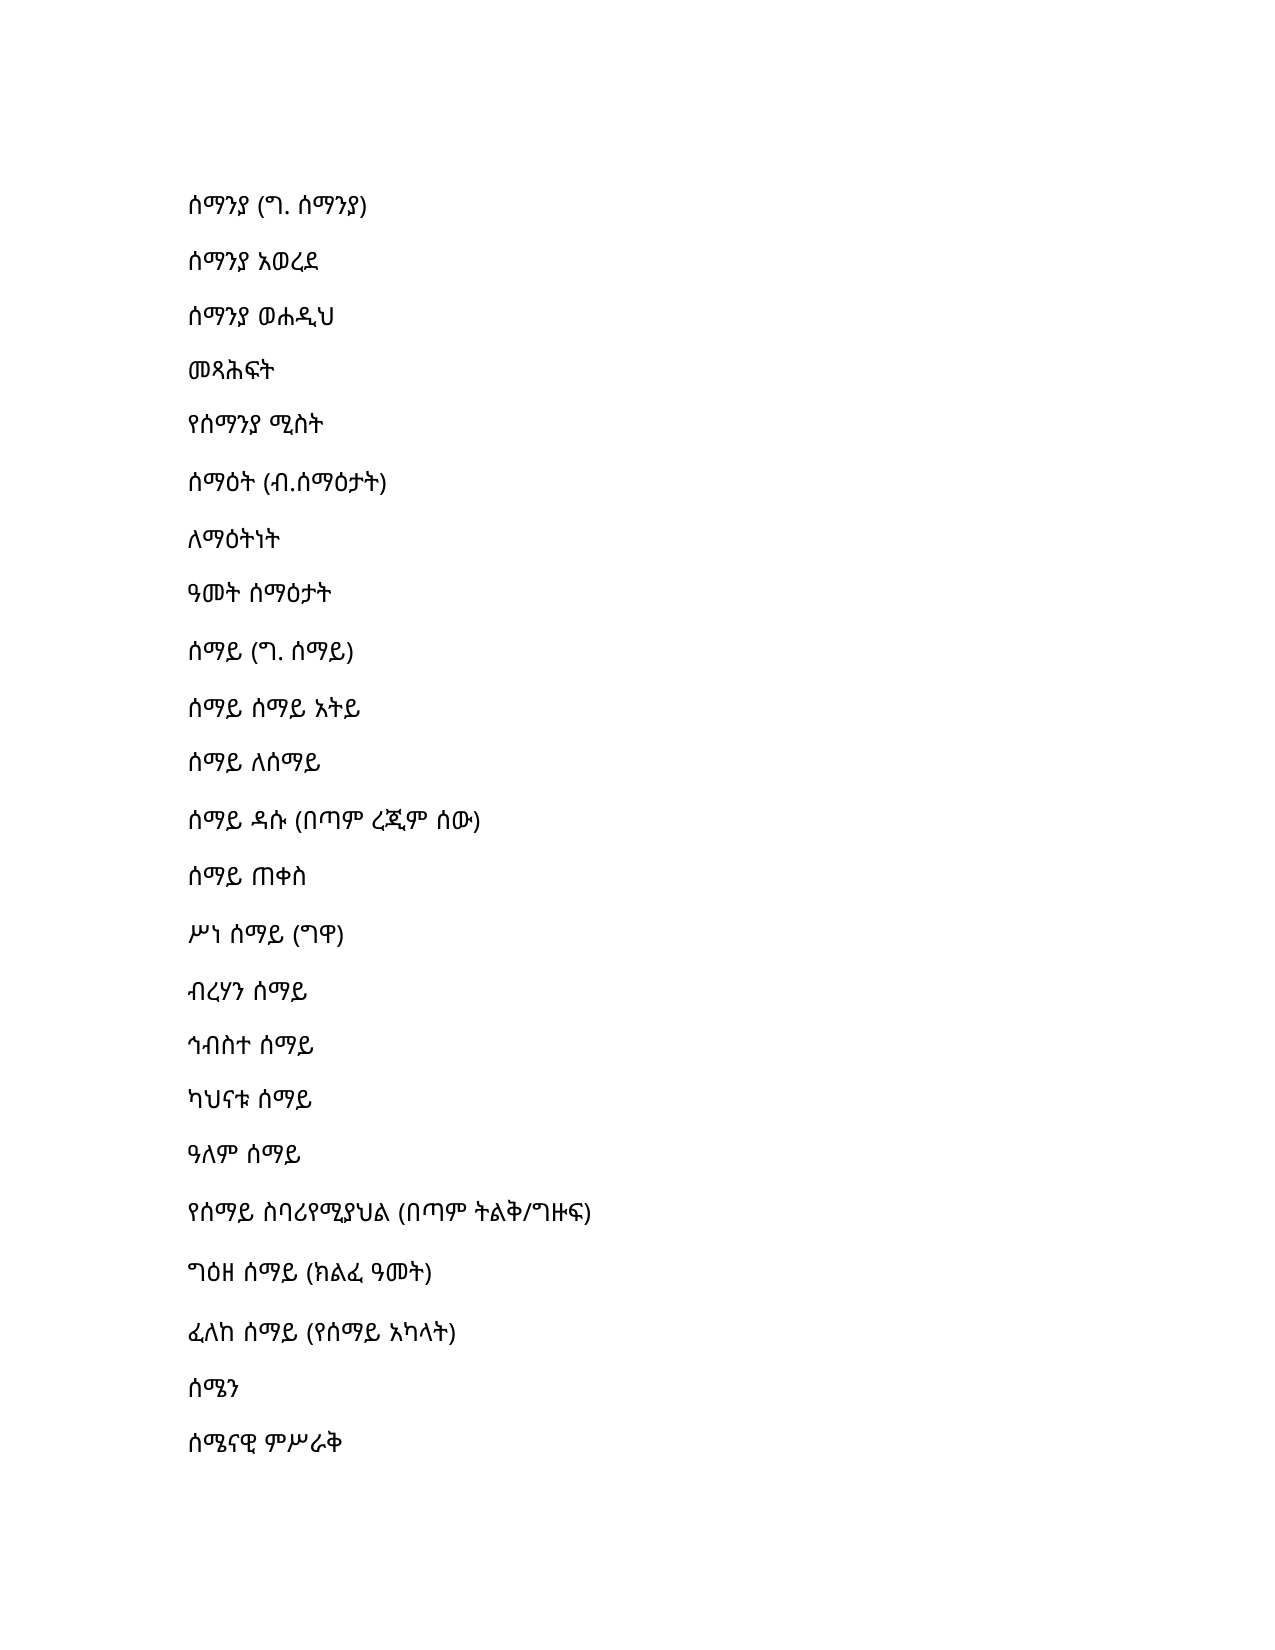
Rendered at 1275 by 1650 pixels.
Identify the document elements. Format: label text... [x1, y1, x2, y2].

text ሰማይ ሰማይ አትይ [187, 694, 1087, 723]
text ግዕዘ ሰማይ (ክልፈ ዓመት) [187, 1254, 1087, 1288]
text ዓለም ሰማይ [187, 1140, 1087, 1169]
text ፈለከ ሰማይ (የሰማይ አካላት) [187, 1314, 1087, 1348]
text ሰማይ ጠቀስ [187, 862, 1087, 892]
text መጻሕፍት [187, 356, 1087, 385]
text ሰማይ ዳሱ (በጣም ረጂም ሰው) [187, 802, 1087, 837]
text የሰማይ ስባሪየሚያህል (በጣም ትልቅ/ግዙፍ) [187, 1194, 1087, 1228]
text ሰማዕት (ብ.ሰማዕታት) [187, 465, 1087, 499]
text ሰማይ (ግ. ሰማይ) [187, 634, 1087, 668]
text ሰሜናዊ ምሥራቅ [187, 1429, 1087, 1458]
text ኅብስተ ሰማይ [187, 1031, 1087, 1060]
text ለማዕትነት [187, 525, 1087, 554]
text ሰማንያ ወሐዲህ [187, 302, 1087, 331]
text ሰማንያ (ግ. ሰማንያ) [187, 187, 1087, 222]
text ሰሜን [187, 1374, 1087, 1403]
text የሰማንያ ሚስት [187, 411, 1087, 440]
text ካህናቱ ሰማይ [187, 1086, 1087, 1115]
text ሰማይ ለሰማይ [187, 748, 1087, 777]
text ብረሃን ሰማይ [187, 977, 1087, 1006]
text ዓመት ሰማዕታት [187, 579, 1087, 608]
text ሥነ ሰማይ (ግዋ) [187, 917, 1087, 951]
text ሰማንያ አወረደ [187, 247, 1087, 277]
